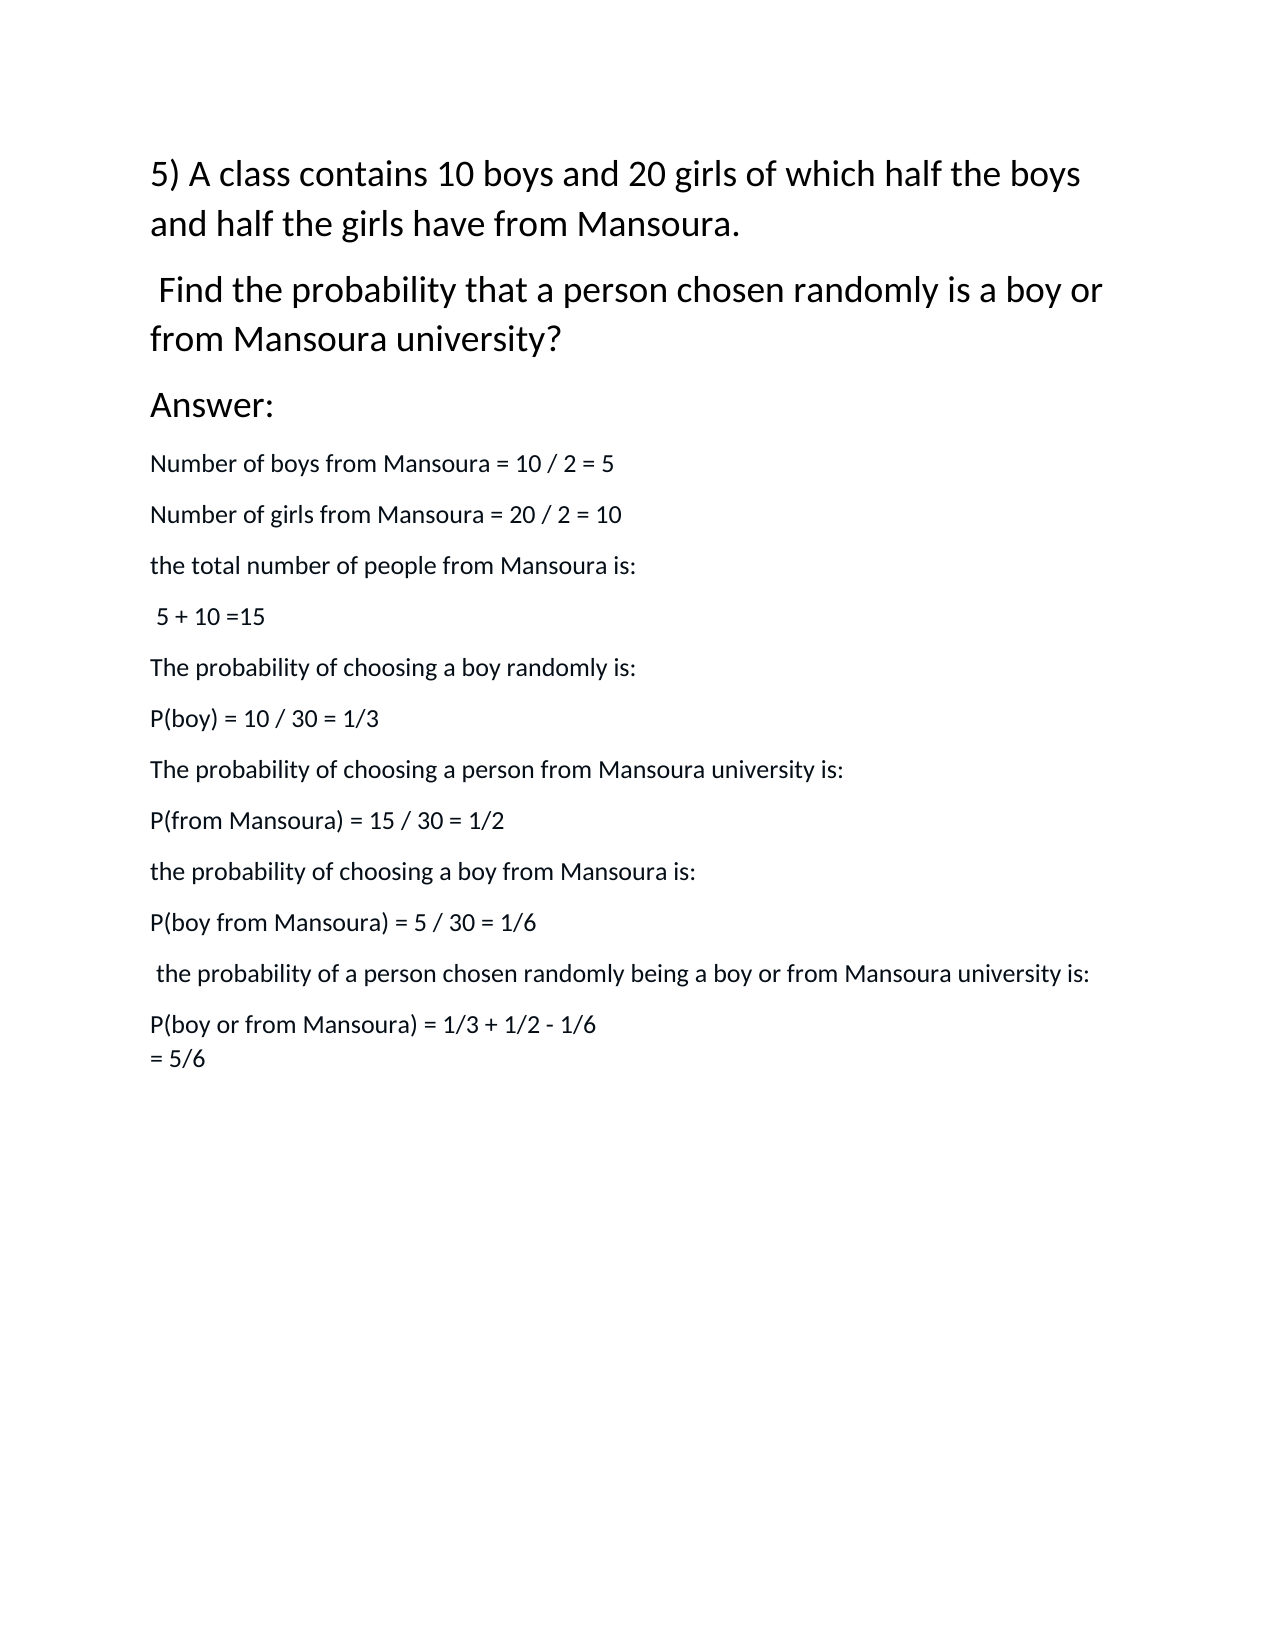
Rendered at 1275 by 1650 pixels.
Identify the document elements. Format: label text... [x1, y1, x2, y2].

text the probability of a person chosen randomly being a boy or from Mansoura university is: [150, 957, 1125, 988]
text P(from Mansoura) = 15 / 30 = 1/2 [150, 804, 1125, 836]
text Answer: [150, 381, 1125, 427]
text Number of boys from Mansoura = 10 / 2 = 5 [150, 447, 1125, 479]
text 5) A class contains 10 boys and 20 girls of which half the boys and half the girls have from Mansoura. [150, 150, 1125, 245]
text P(boy) = 10 / 30 = 1/3 [150, 702, 1125, 734]
text The probability of choosing a person from Mansoura university is: [150, 753, 1125, 785]
text P(boy or from Mansoura) = 1/3 + 1/2 - 1/6 = 5/6 [150, 1008, 1125, 1074]
text the probability of choosing a boy from Mansoura is: [150, 855, 1125, 887]
text P(boy from Mansoura) = 5 / 30 = 1/6 [150, 906, 1125, 938]
text The probability of choosing a boy randomly is: [150, 651, 1125, 683]
text the total number of people from Mansoura is: [150, 549, 1125, 581]
text Number of girls from Mansoura = 20 / 2 = 10 [150, 498, 1125, 530]
text Find the probability that a person chosen randomly is a boy or from Mansoura university? [150, 266, 1125, 361]
text 5 + 10 =15 [150, 600, 1125, 632]
